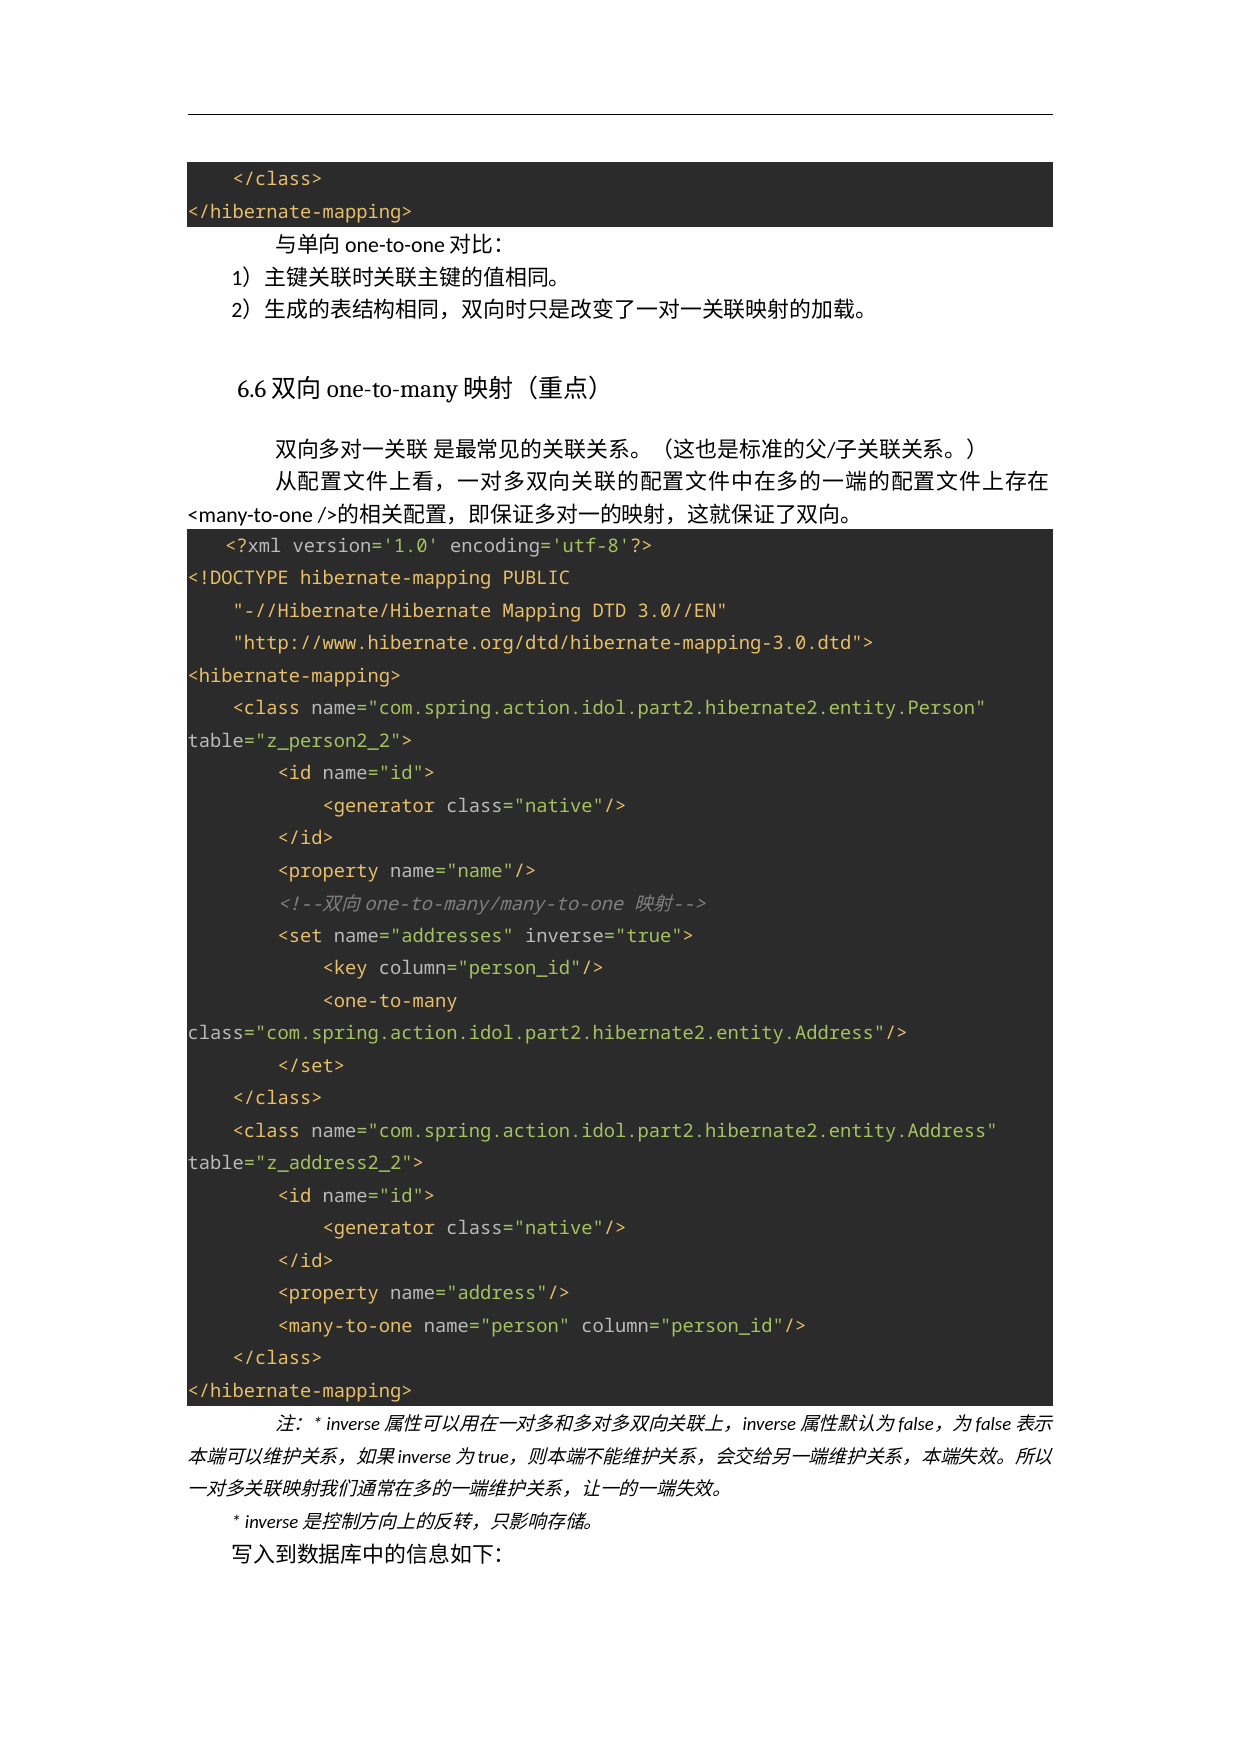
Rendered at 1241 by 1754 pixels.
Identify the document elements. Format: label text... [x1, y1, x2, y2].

text 与单向one-to-one对比： [187, 227, 1053, 259]
text 1）主键关联时关联主键的值相同。 [187, 259, 1053, 292]
text 双向多对一关联 是最常见的关联关系。（这也是标准的父/子关联关系。） [187, 431, 1053, 464]
text <?xml version='1.0' encoding='utf-8'?> <!DOCTYPE hibernate-mapping PUBLIC "-//Hibernate/Hibernate Mapping DTD 3.0//EN" "http://www.hibernate.org/dtd/hibernate-mapping-3.0.dtd"> <hibernate-mapping> <class name="com.spring.action.idol.part2.hibernate2.entity.Person" table="z_person2_2"> <id name="id"> <generator class="native"/> </id> <property name="name"/> <!--双向 one-to-many/many-to-one 映射--> <set name="addresses" inverse="true"> <key column="person_id"/> <one-to-many class="com.spring.action.idol.part2.hibernate2.entity.Address"/> </set> </class> <class name="com.spring.action.idol.part2.hibernate2.entity.Address" table="z_address2_2"> <id name="id"> <generator class="native"/> </id> <property name="address"/> <many-to-one name="person" column="person_id"/> </class> </hibernate-mapping> [187, 529, 1053, 1406]
subtitle 6.6 双向one-to-many映射（重点） [187, 354, 1053, 419]
text 从配置文件上看，一对多双向关联的配置文件中在多的一端的配置文件上存在<many-to-one />的相关配置，即保证多对一的映射，这就保证了双向。 [187, 464, 1053, 529]
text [187, 162, 1053, 227]
text * inverse是控制方向上的反转，只影响存储。 [187, 1504, 1053, 1536]
text 2）生成的表结构相同，双向时只是改变了一对一关联映射的加载。 [187, 292, 1053, 324]
text 注：* inverse属性可以用在一对多和多对多双向关联上，inverse属性默认为false，为false表示本端可以维护关系，如果inverse为true，则本端不能维护关系，会交给另一端维护关系，本端失效。所以一对多关联映射我们通常在多的一端维护关系，让一的一端失效。 [187, 1406, 1053, 1504]
text 写入到数据库中的信息如下： [187, 1536, 1053, 1569]
